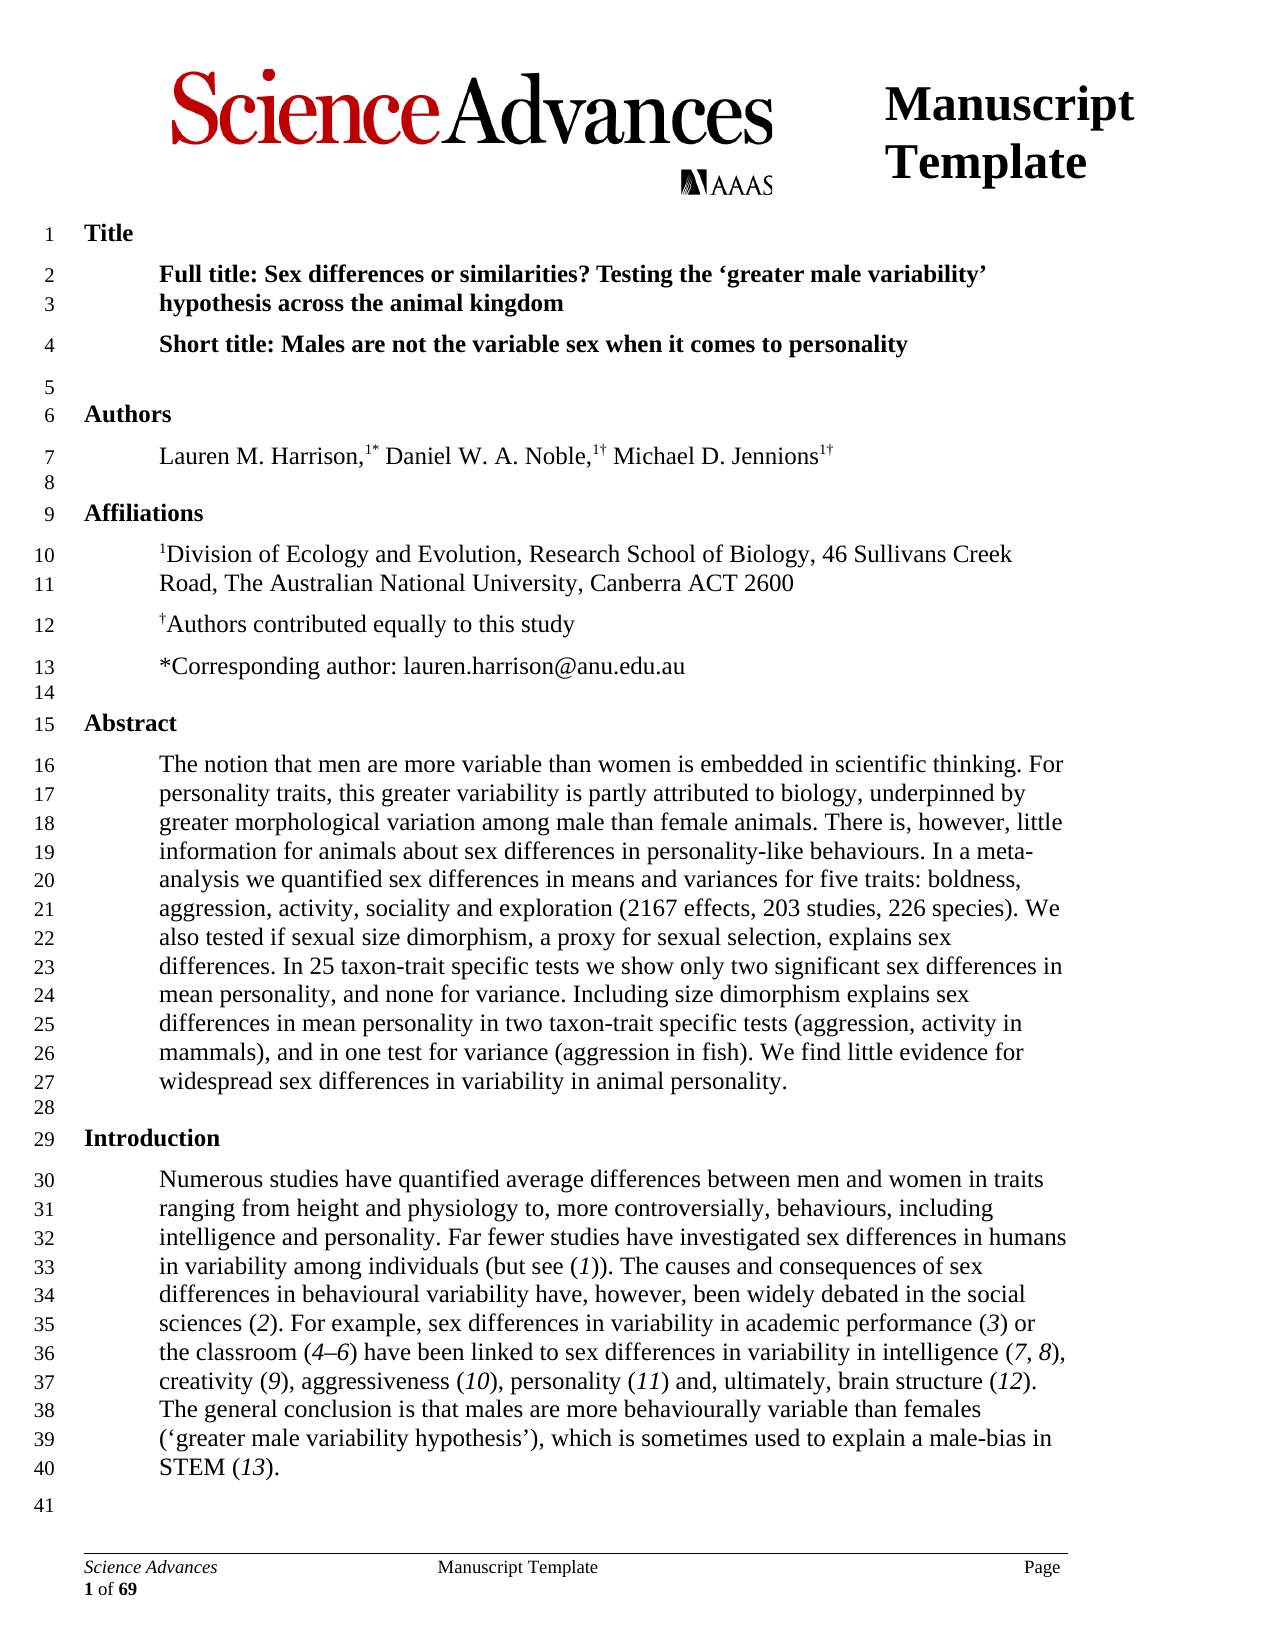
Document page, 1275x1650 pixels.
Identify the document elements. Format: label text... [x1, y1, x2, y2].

text Numerous studies have quantified average differences between men and women in traits ranging from height and physiology to, more controversially, behaviours, including intelligence and personality. Far fewer studies have investigated sex differences in humans in variability among individuals (but see (1)). The causes and consequences of sex differences in behavioural variability have, however, been widely debated in the social sciences (2). For example, sex differences in variability in academic performance (3) or the classroom (4–6) have been linked to sex differences in variability in intelligence (7, 8), creativity (9), aggressiveness (10), personality (11) and, ultimately, brain structure (12). The general conclusion is that males are more behaviourally variable than females (‘greater male variability hypothesis’), which is sometimes used to explain a male-bias in STEM (13). [159, 1164, 1068, 1481]
text The notion that men are more variable than women is embedded in scientific thinking. For personality traits, this greater variability is partly attributed to biology, underpinned by greater morphological variation among male than female animals. There is, however, little information for animals about sex differences in personality-like behaviours. In a meta-analysis we quantified sex differences in means and variances for five traits: boldness, aggression, activity, sociality and exploration (2167 effects, 203 studies, 226 species). We also tested if sexual size dimorphism, a proxy for sexual selection, explains sex differences. In 25 taxon-trait specific tests we show only two significant sex differences in mean personality, and none for variance. Including size dimorphism explains sex differences in mean personality in two taxon-trait specific tests (aggression, activity in mammals), and in one test for variance (aggression in fish). We find little evidence for widespread sex differences in variability in animal personality. [159, 749, 1068, 1094]
text Introduction [84, 1123, 1068, 1152]
text 1Division of Ecology and Evolution, Research School of Biology, 46 Sullivans Creek Road, The Australian National University, Canberra ACT 2600 [159, 539, 1068, 597]
text Abstract [84, 708, 1068, 737]
text *Corresponding author: lauren.harrison@anu.edu.au [84, 651, 1068, 679]
text †Authors contributed equally to this study [84, 609, 1068, 638]
picture [172, 69, 773, 195]
text Title [84, 218, 1068, 247]
text Authors [84, 399, 1068, 428]
text Full title: Sex differences or similarities? Testing the ‘greater male variability’ hypothesis across the animal kingdom [159, 259, 1068, 317]
text Short title: Males are not the variable sex when it comes to personality [84, 329, 1068, 358]
text Lauren M. Harrison,1* Daniel W. A. Noble,1† Michael D. Jennions1† [159, 441, 1068, 469]
text Affiliations [84, 498, 1068, 527]
